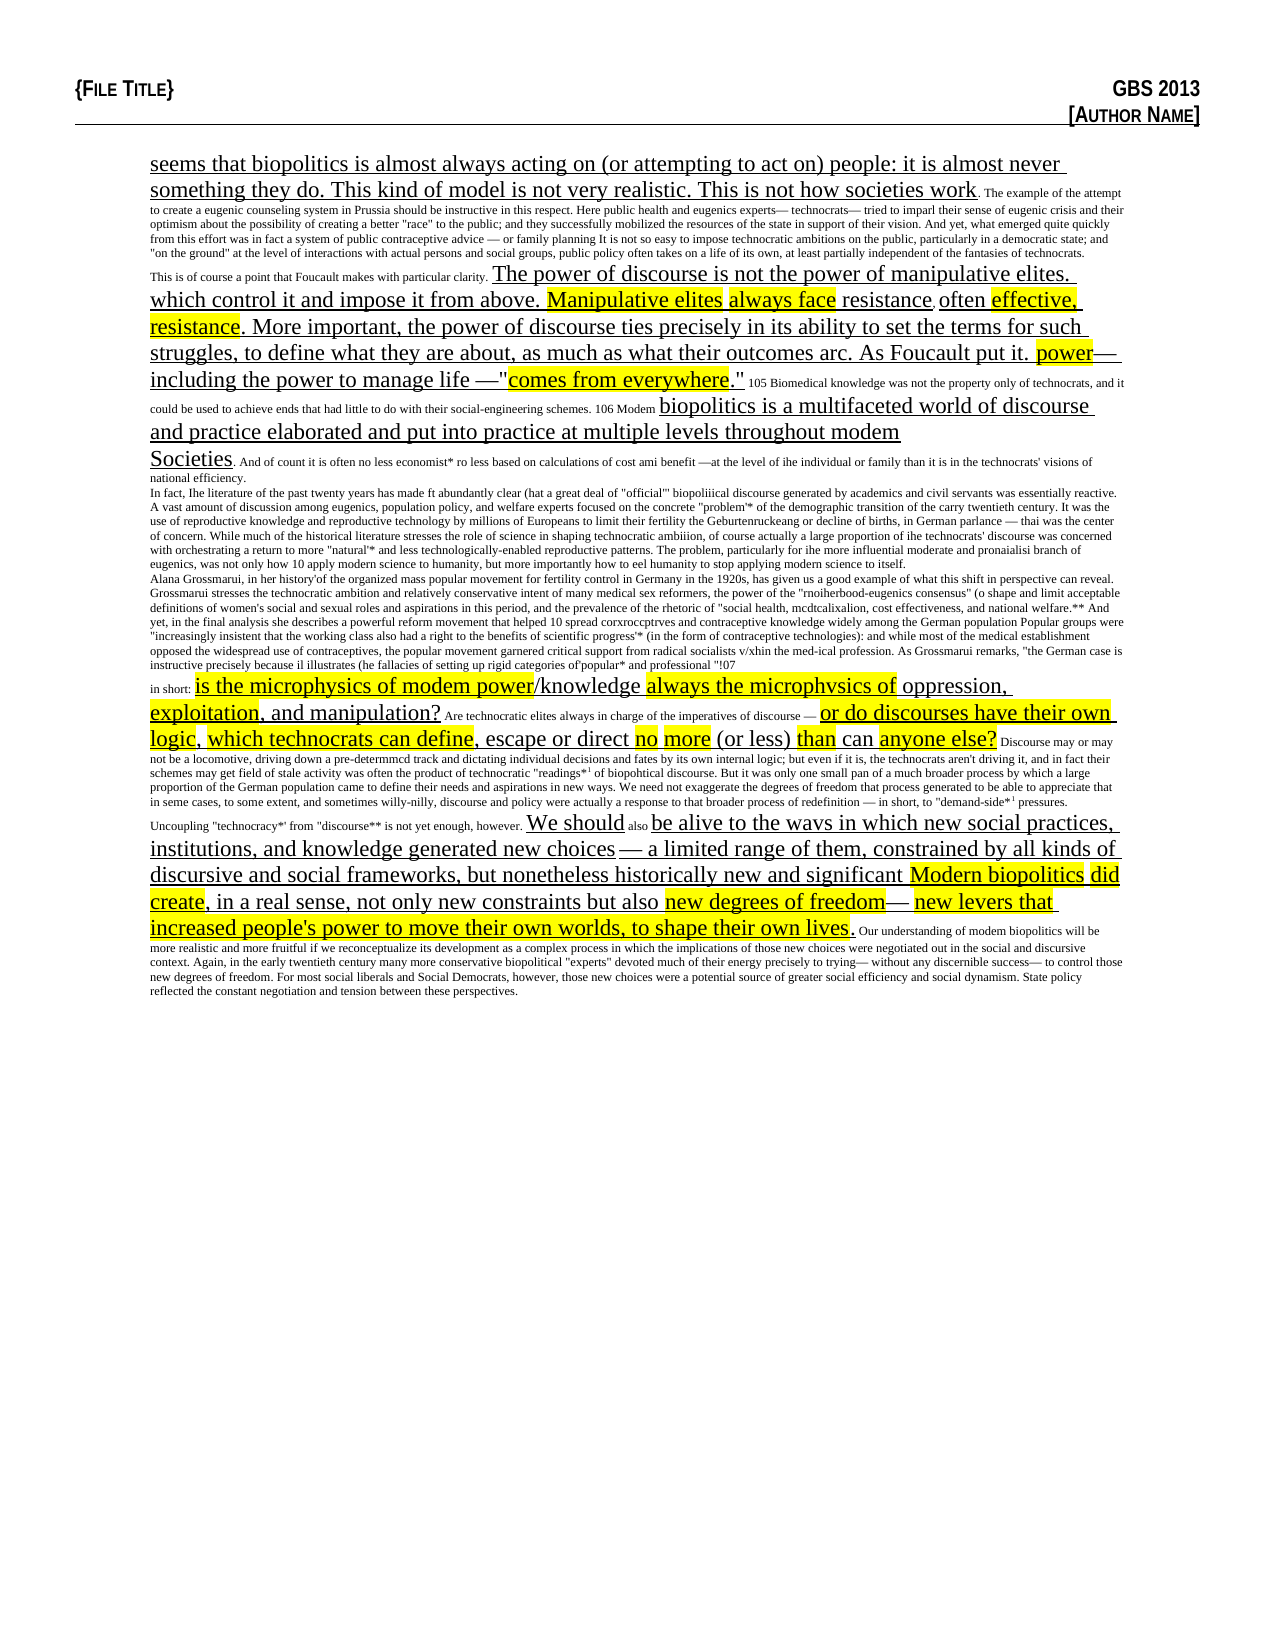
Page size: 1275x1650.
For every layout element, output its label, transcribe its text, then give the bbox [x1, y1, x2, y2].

text In fact, Ihe literature of the past twenty years has made ft abundantly clear (hat a great deal of "official"' biopoliiical discourse generated by academics and civil servants was essentially reactive. A vast amount of discussion among eugenics, population policy, and welfare experts focused on the concrete "problem'* of the demographic transition of the carry twentieth century. It was the use of reproductive knowledge and reproductive technology by millions of Europeans to limit their fertility the Geburtenruckeang or decline of births, in German parlance — thai was the center of concern. While much of the historical literature stresses the role of science in shaping technocratic ambiiion, of course actually a large proportion of ihe technocrats' discourse was concerned with orchestrating a return to more "natural'* and less technologically-enabled reproductive patterns. The problem, particularly for ihe more influential moderate and pronaialisi branch of eugenics, was not only how 10 apply modern science to humanity, but more importantly how to eel humanity to stop applying modern science to itself. [150, 485, 1125, 572]
text Alana Grossmarui, in her history'of the organized mass popular movement for fertility control in Germany in the 1920s, has given us a good example of what this shift in perspective can reveal. Grossmarui stresses the technocratic ambition and relatively conservative intent of many medical sex reformers, the power of the "rnoiherbood-eugenics consensus" (o shape and limit acceptable definitions of women's social and sexual roles and aspirations in this period, and the prevalence of the rhetoric of "social health, mcdtcalixalion, cost effectiveness, and national welfare.** And yet, in the final analysis she describes a powerful reform movement that helped 10 spread corxroccptrves and contraceptive knowledge widely among the German population Popular groups were "increasingly insistent that the working class also had a right to the benefits of scientific progress'* (in the form of contraceptive technologies): and while most of the medical establishment opposed the widespread use of contraceptives, the popular movement garnered critical support from radical socialists v/xhin the med-ical profession. As Grossmarui remarks, "the German case is instructive precisely because il illustrates (he fallacies of setting up rigid categories of'popular* and professional "!07 [150, 572, 1125, 672]
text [150, 150, 1125, 260]
text Societies. And of count it is often no less economist* ro less based on calculations of cost ami benefit —at the level of ihe individual or family than it is in the technocrats' visions of national efficiency. [150, 445, 1125, 485]
text This is of course a point that Foucault makes with particular clarity. The power of discourse is not the power of manipulative elites. which control it and impose it from above. Manipulative elites always face resistance, often effective, resistance. More important, the power of discourse ties precisely in its ability to set the terms for such struggles, to define what they are about, as much as what their outcomes arc. As Foucault put it. power— including the power to manage life —"comes from everywhere." 105 Biomedical knowledge was not the property only of technocrats, and it could be used to achieve ends that had little to do with their social-engineering schemes. 106 Modem biopolitics is a multifaceted world of discourse and practice elaborated and put into practice at multiple levels throughout modem [150, 260, 1125, 445]
text in short: is the microphysics of modem power/knowledge always the microphvsics of oppression, exploitation, and manipulation? Are technocratic elites always in charge of the imperatives of discourse — or do discourses have their own logic, which technocrats can define, escape or direct no more (or less) than can anyone else? Discourse may or may not be a locomotive, driving down a pre-determmcd track and dictating individual decisions and fates by its own internal logic; but even if it is, the technocrats aren't driving it, and in fact their schemes may get field of stale activity was often the product of technocratic "readings*1 of biopohtical discourse. But it was only one small pan of a much broader process by which a large proportion of the German population came to define their needs and aspirations in new ways. We need not exaggerate the degrees of freedom that process generated to be able to appreciate that in seme cases, to some extent, and sometimes willy-nilly, discourse and policy were actually a response to that broader process of redefinition — in short, to "demand-side*1 pressures. [150, 672, 1125, 809]
text Uncoupling "technocracy*' from "discourse** is not yet enough, however. We should also be alive to the wavs in which new social practices, institutions, and knowledge generated new choices — a limited range of them, constrained by all kinds of discursive and social frameworks, but nonetheless historically new and significant Modern biopolitics did create, in a real sense, not only new constraints but also new degrees of freedom— new levers that increased people's power to move their own worlds, to shape their own lives. Our understanding of modem biopolitics will be more realistic and more fruitful if we reconceptualize its development as a complex process in which the implications of those new choices were negotiated out in the social and discursive context. Again, in the early twentieth century many more conservative biopolitical "experts" devoted much of their energy precisely to trying— without any discernible success— to control those new degrees of freedom. For most social liberals and Social Democrats, however, those new choices were a potential source of greater social efficiency and social dynamism. State policy reflected the constant negotiation and tension between these perspectives. [150, 809, 1125, 998]
